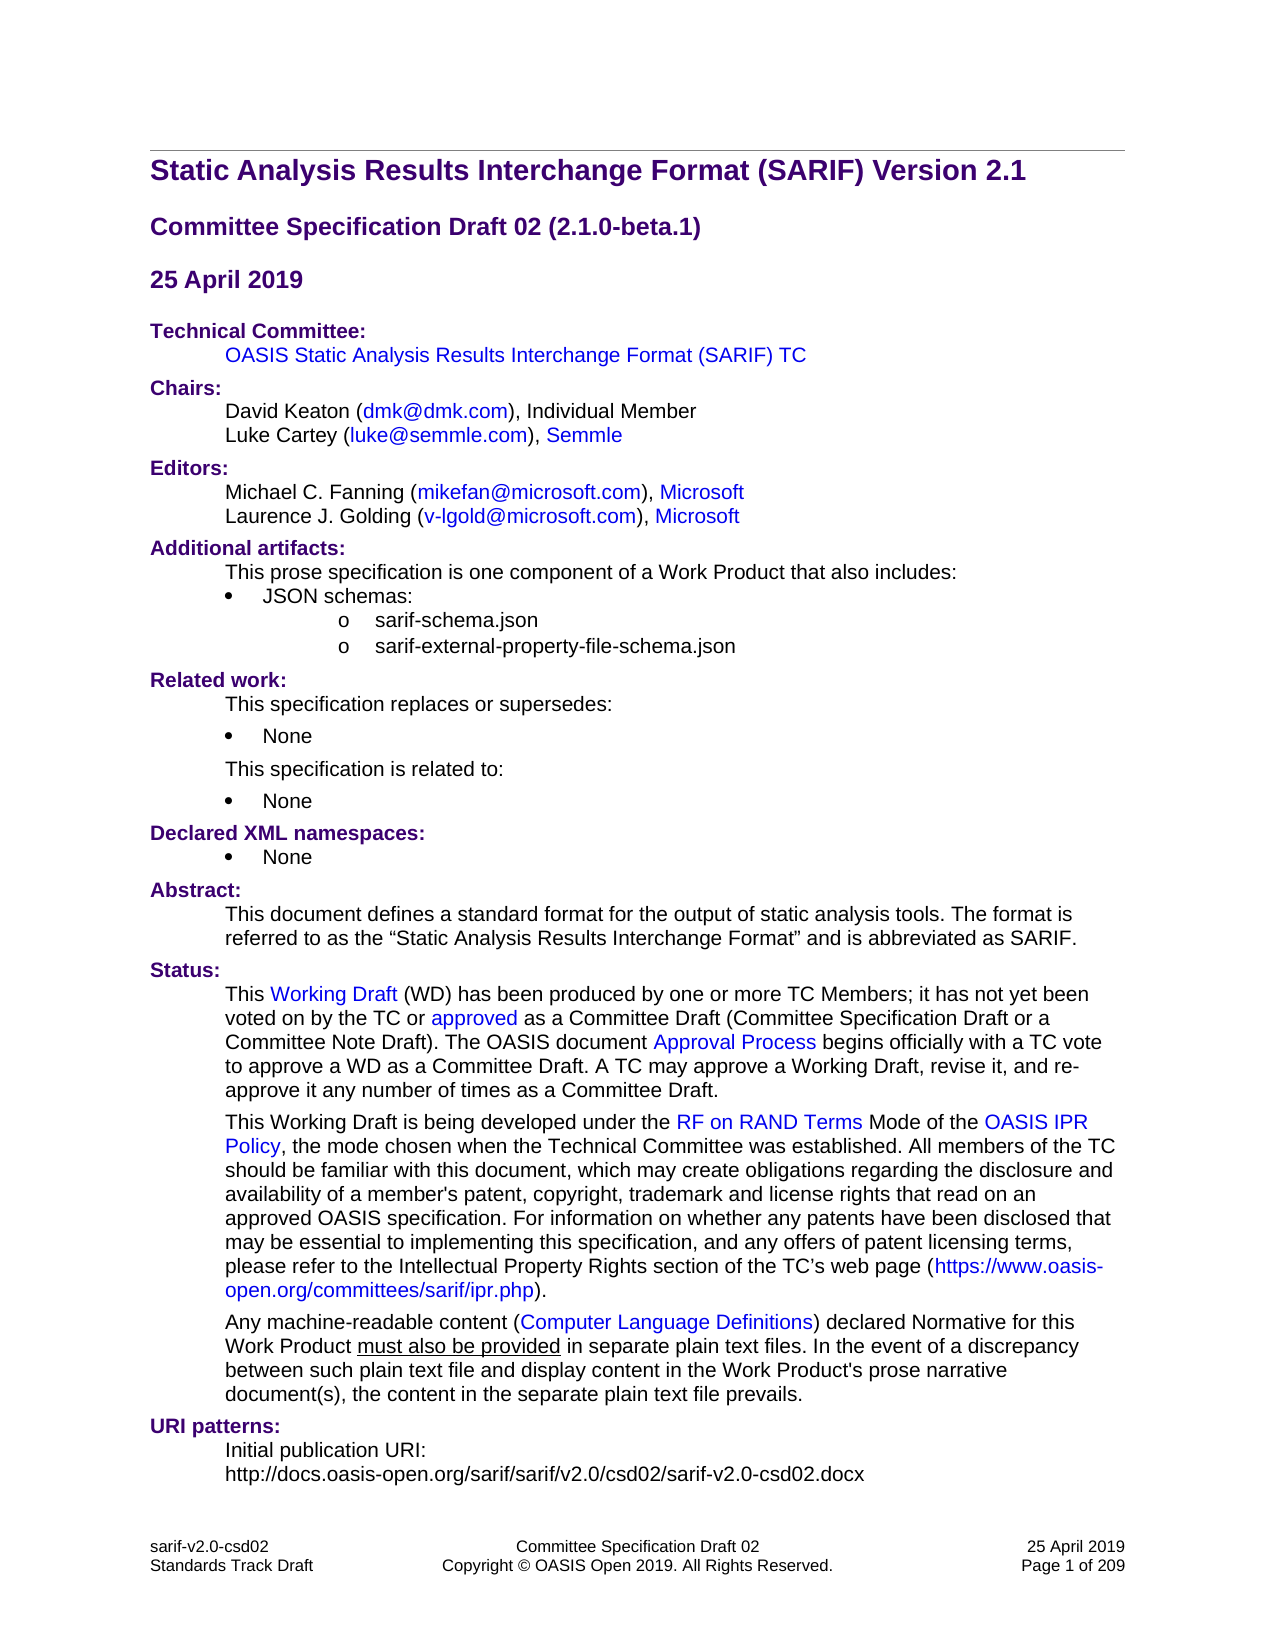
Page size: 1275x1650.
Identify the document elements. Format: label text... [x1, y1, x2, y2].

title URI patterns: [150, 1414, 1125, 1438]
list This prose specification is one component of a Work Product that also includes: [225, 560, 1125, 584]
title Chairs: [150, 375, 1125, 399]
title Initial publication URI: http://docs.oasis-open.org/sarif/sarif/v2.0/csd02/sarif-v2.0-csd02.docx [225, 1438, 1125, 1486]
text None [225, 724, 1125, 748]
text This Working Draft (WD) has been produced by one or more TC Members; it has not yet been voted on by the TC or approved as a Committee Draft (Committee Specification Draft or a Committee Note Draft). The OASIS document Approval Process begins officially with a TC vote to approve a WD as a Committee Draft. A TC may approve a Working Draft, revise it, and re-approve it any number of times as a Committee Draft. [225, 982, 1125, 1101]
text None [225, 845, 1125, 869]
subtitle 25 April 2019 [150, 262, 1125, 294]
text Any machine-readable content (Computer Language Definitions) declared Normative for this Work Product must also be provided in separate plain text files. In the event of a discrepancy between such plain text file and display content in the Work Product's prose narrative document(s), the content in the separate plain text file prevails. [225, 1310, 1125, 1406]
text This document defines a standard format for the output of static analysis tools. The format is referred to as the “Static Analysis Results Interchange Format” and is abbreviated as SARIF. [225, 901, 1125, 949]
title Static Analysis Results Interchange Format (SARIF) Version 2.1 [150, 151, 1125, 187]
text Luke Cartey (luke@semmle.com), Semmle [225, 423, 1125, 447]
title Additional artifacts: [150, 536, 1125, 560]
text This Working Draft is being developed under the RF on RAND Terms Mode of the OASIS IPR Policy, the mode chosen when the Technical Committee was established. All members of the TC should be familiar with this document, which may create obligations regarding the disclosure and availability of a member's patent, copyright, trademark and license rights that read on an approved OASIS specification. For information on whether any patents have been disclosed that may be essential to implementing this specification, and any offers of patent licensing terms, please refer to the Intellectual Property Rights section of the TC’s web page (https://www.oasis-open.org/committees/sarif/ipr.php). [225, 1110, 1125, 1301]
text Michael C. Fanning (mikefan@microsoft.com), Microsoft [225, 479, 1125, 503]
list sarif-schema.json [337, 608, 1125, 634]
subtitle Committee Specification Draft 02 (2.1.0-beta.1) [150, 208, 1125, 240]
text David Keaton (dmk@dmk.com), Individual Member [225, 399, 1125, 423]
text Laurence J. Golding (v-lgold@microsoft.com), Microsoft [225, 503, 1125, 527]
title Technical Committee: [150, 319, 1125, 343]
title This specification is related to: [225, 756, 1125, 780]
title This specification replaces or supersedes: [225, 692, 1125, 716]
title Related work: [150, 668, 1125, 692]
title Declared XML namespaces: [150, 821, 1125, 845]
text JSON schemas: [225, 584, 1125, 608]
title Status: [150, 958, 1125, 982]
title OASIS Static Analysis Results Interchange Format (SARIF) TC [225, 343, 1125, 367]
title Editors: [150, 456, 1125, 479]
list sarif-external-property-file-schema.json [337, 634, 1125, 659]
title Abstract: [150, 877, 1125, 901]
text None [225, 789, 1125, 813]
